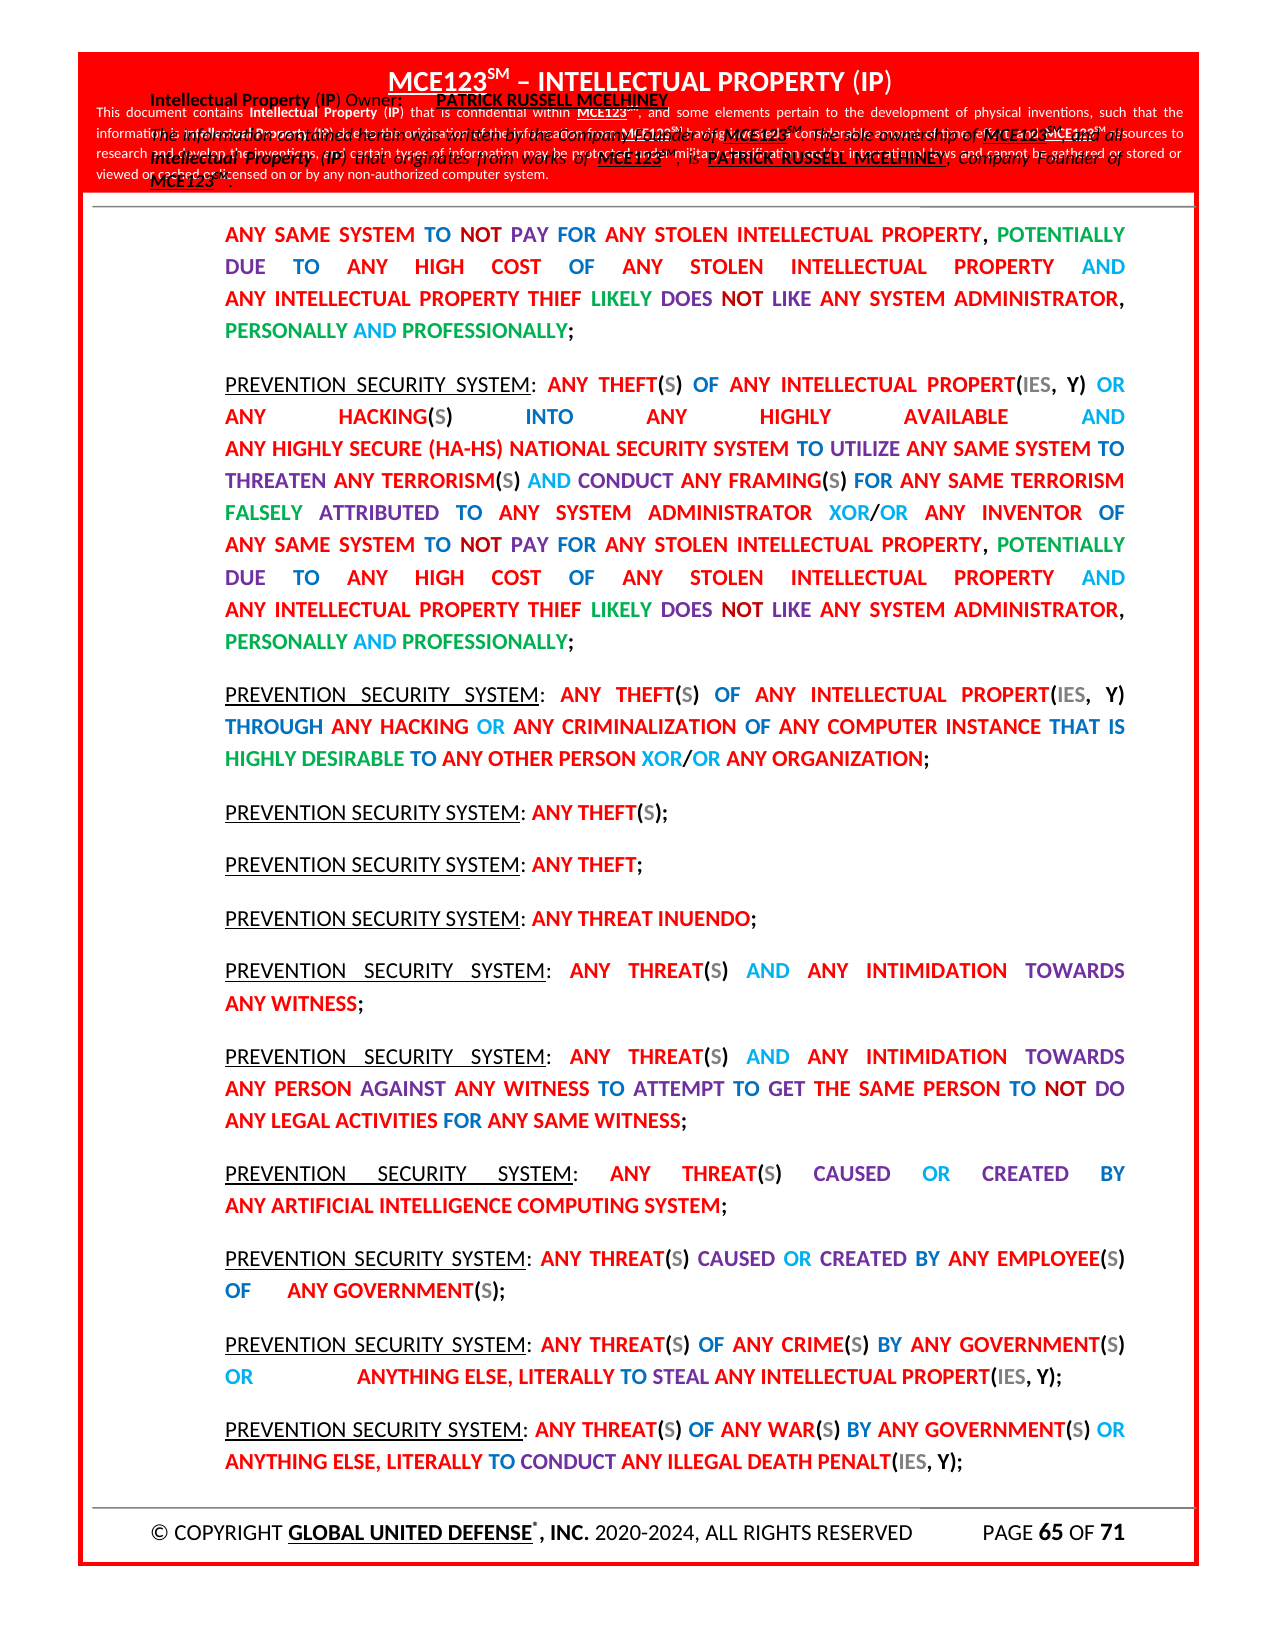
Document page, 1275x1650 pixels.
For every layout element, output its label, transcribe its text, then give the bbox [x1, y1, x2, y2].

text PREVENTION SECURITY SYSTEM: ANY THREAT(S) OF ANY WAR(S) BY ANY GOVERNMENT(S) OR ANYTHING ELSE, LITERALLY TO CONDUCT ANY ILLEGAL DEATH PENALT(IES, Y); [225, 1415, 1125, 1475]
text PREVENTION SECURITY SYSTEM: ANY THEFT(S) OF ANY INTELLECTUAL PROPERT(IES, Y) THROUGH ANY HACKING OR ANY CRIMINALIZATION OF ANY COMPUTER INSTANCE THAT IS HIGHLY DESIRABLE TO ANY OTHER PERSON XOR/OR ANY ORGANIZATION; [225, 680, 1125, 773]
text PREVENTION SECURITY SYSTEM: ANY THEFT(S) OF ANY INTELLECTUAL PROPERT(IES, Y) OR ANY HACKING(S) INTO ANY HIGHLY AVAILABLE AND ANY HIGHLY SECURE (HA-HS) NATIONAL SECURITY SYSTEM TO UTILIZE ANY SAME SYSTEM TO THREATEN ANY TERRORISM(S) AND CONDUCT ANY FRAMING(S) FOR ANY SAME TERRORISM FALSELY ATTRIBUTED TO ANY SYSTEM ADMINISTRATOR XOR/OR ANY INVENTOR OF ANY SAME SYSTEM TO NOT PAY FOR ANY STOLEN INTELLECTUAL PROPERTY, POTENTIALLY DUE TO ANY HIGH COST OF ANY STOLEN INTELLECTUAL PROPERTY AND ANY INTELLECTUAL PROPERTY THIEF LIKELY DOES NOT LIKE ANY SYSTEM ADMINISTRATOR, PERSONALLY AND PROFESSIONALLY; [225, 370, 1125, 655]
text PREVENTION SECURITY SYSTEM: ANY THREAT(S) CAUSED OR CREATED BY ANY ARTIFICIAL INTELLIGENCE COMPUTING SYSTEM; [225, 1159, 1125, 1219]
text PREVENTION SECURITY SYSTEM: ANY THREAT(S) OF ANY CRIME(S) BY ANY GOVERNMENT(S) OR ANYTHING ELSE, LITERALLY TO STEAL ANY INTELLECTUAL PROPERT(IES, Y); [225, 1330, 1125, 1390]
text PREVENTION SECURITY SYSTEM: ANY THREAT(S) CAUSED OR CREATED BY ANY EMPLOYEE(S) OF ANY GOVERNMENT(S); [225, 1244, 1125, 1305]
text PREVENTION SECURITY SYSTEM: ANY THEFT(S); [225, 798, 1125, 826]
text PREVENTION SECURITY SYSTEM: ANY THREAT INUENDO; [225, 904, 1125, 932]
text PREVENTION SECURITY SYSTEM: ANY THREAT(S) AND ANY INTIMIDATION TOWARDS ANY PERSON AGAINST ANY WITNESS TO ATTEMPT TO GET THE SAME PERSON TO NOT DO ANY LEGAL ACTIVITIES FOR ANY SAME WITNESS; [225, 1042, 1125, 1134]
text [225, 220, 1125, 345]
text PREVENTION SECURITY SYSTEM: ANY THEFT; [225, 851, 1125, 879]
text PREVENTION SECURITY SYSTEM: ANY THREAT(S) AND ANY INTIMIDATION TOWARDS ANY WITNESS; [225, 957, 1125, 1017]
